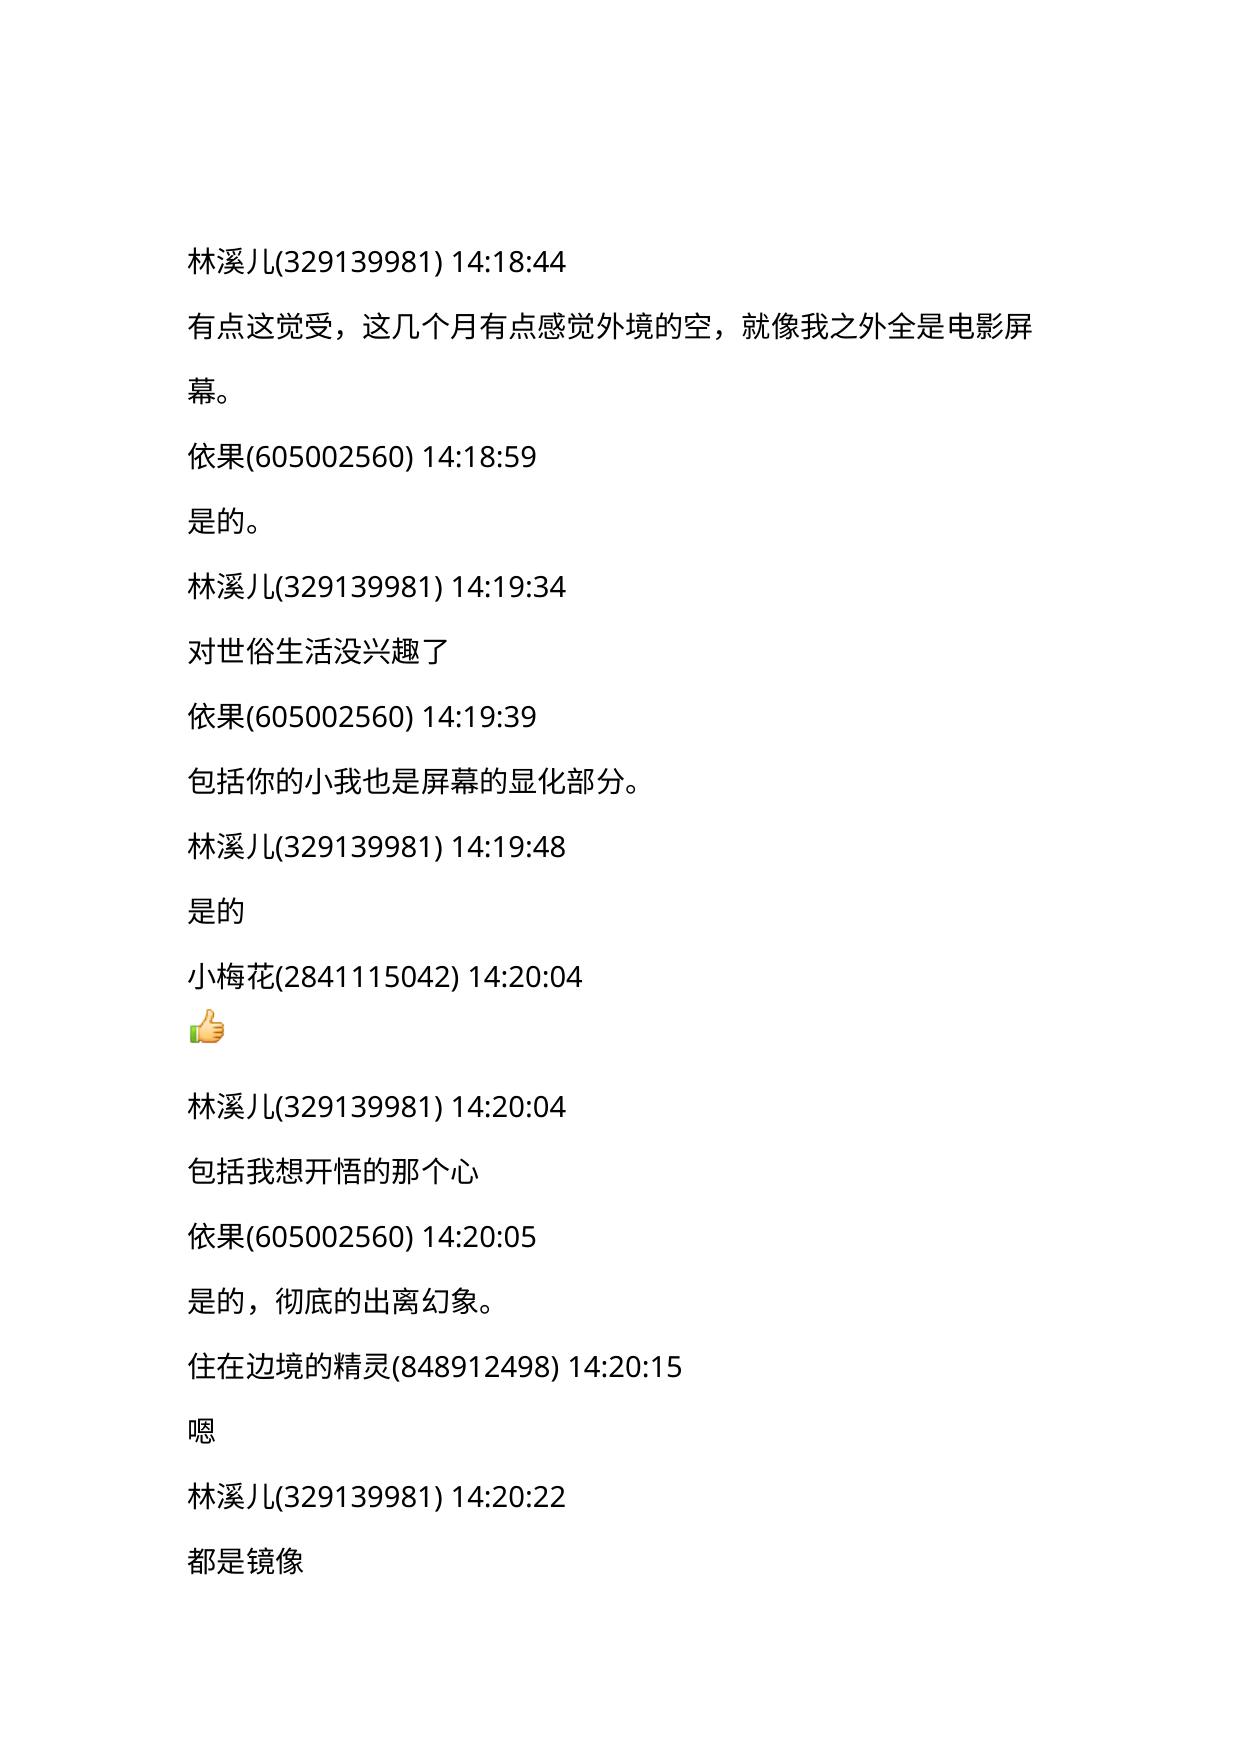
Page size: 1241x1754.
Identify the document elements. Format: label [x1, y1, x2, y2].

picture [187, 1007, 226, 1045]
text [187, 162, 1053, 1592]
